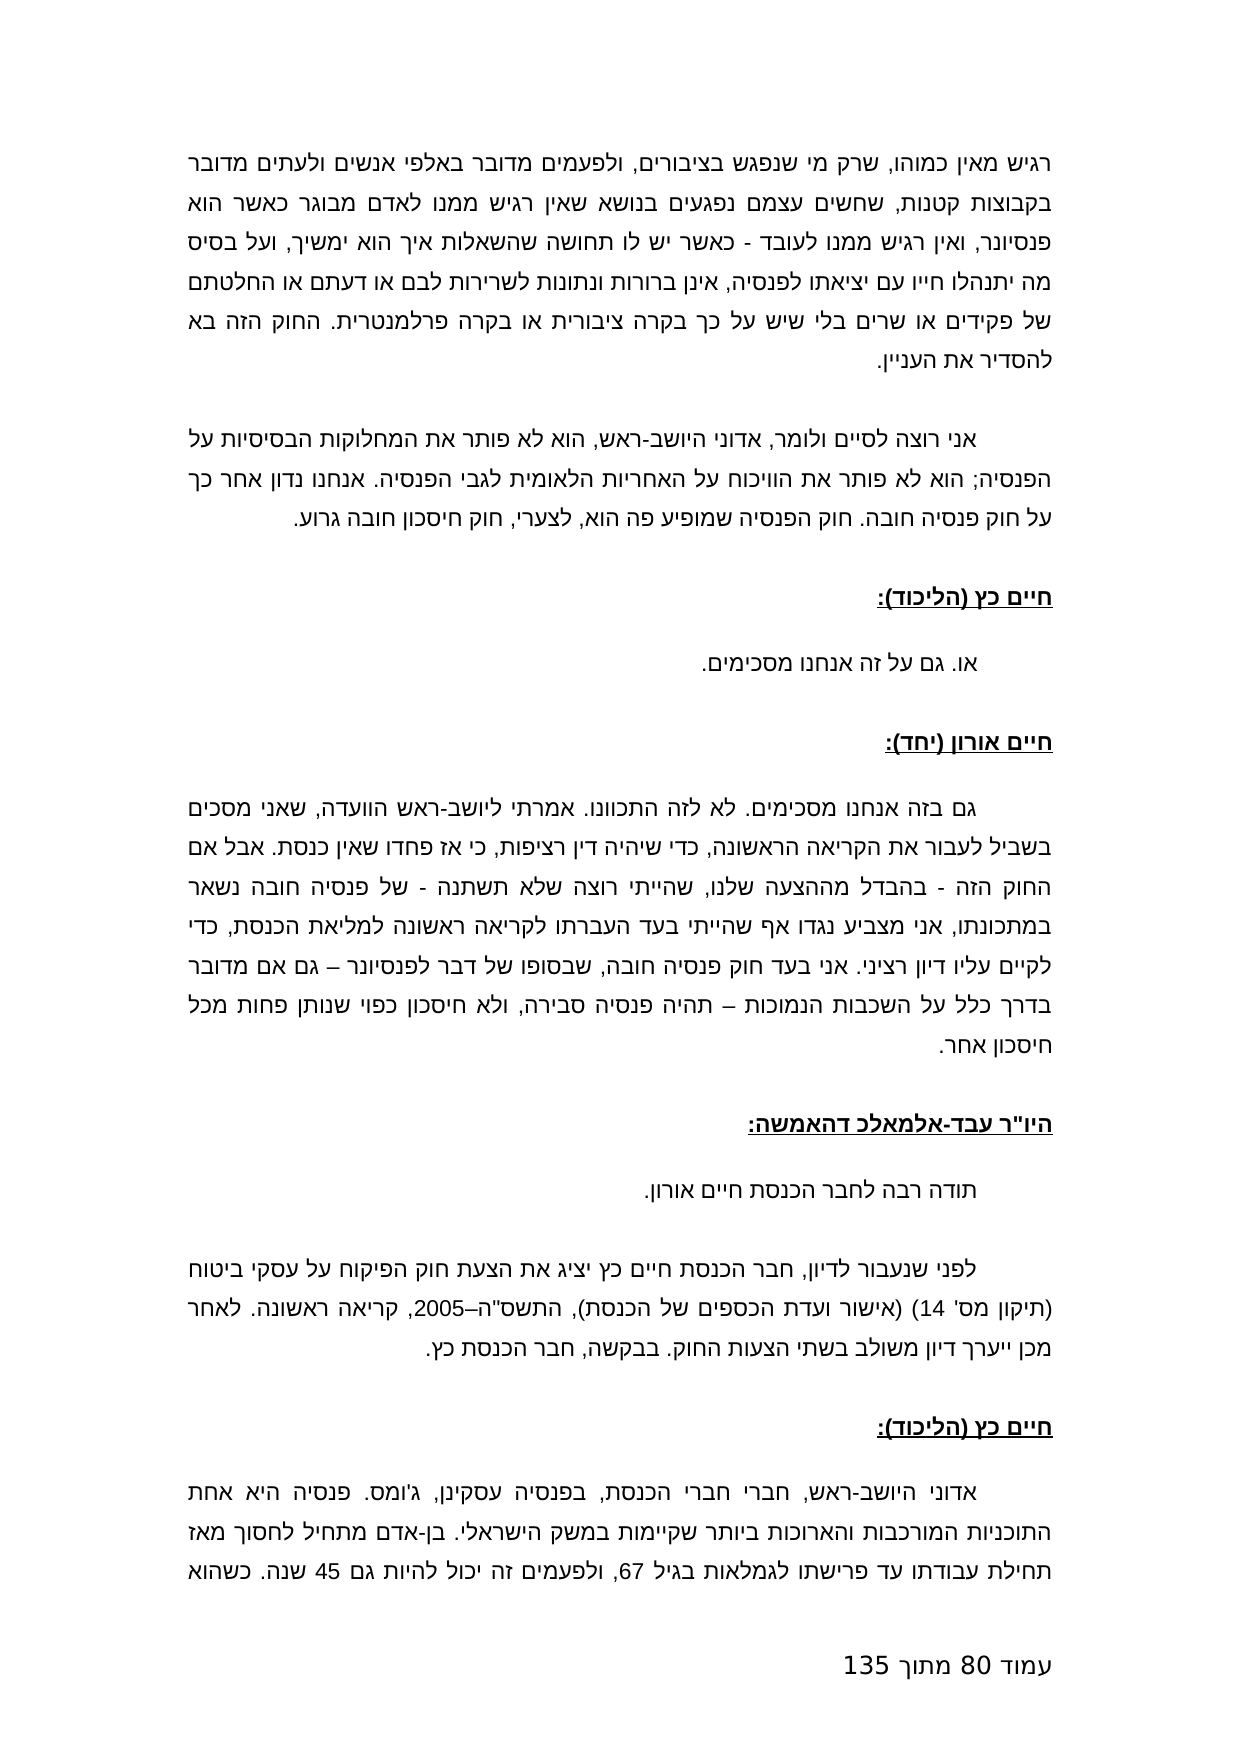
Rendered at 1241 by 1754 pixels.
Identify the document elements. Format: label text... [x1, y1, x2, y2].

text או. גם על זה אנחנו מסכימים. [187, 650, 1053, 676]
text חיים אורון (יחד): [187, 729, 1053, 755]
text חיים כץ (הליכוד): [187, 1413, 1053, 1440]
text היו"ר עבד-אלמאלכ דהאמשה: [187, 1111, 1053, 1137]
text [187, 1479, 1053, 1584]
text חיים כץ (הליכוד): [187, 584, 1053, 611]
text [187, 150, 1053, 374]
text לפני שנעבור לדיון, חבר הכנסת חיים כץ יציג את הצעת חוק הפיקוח על עסקי ביטוח (תיקון מס' 14) (אישור ועדת הכספים של הכנסת), התשס"ה–2005, קריאה ראשונה. לאחר מכן ייערך דיון משולב בשתי הצעות החוק. בבקשה, חבר הכנסת כץ. [187, 1256, 1053, 1361]
text גם בזה אנחנו מסכימים. לא לזה התכוונו. אמרתי ליושב-ראש הוועדה, שאני מסכים בשביל לעבור את הקריאה הראשונה, כדי שיהיה דין רציפות, כי אז פחדו שאין כנסת. אבל אם החוק הזה - בהבדל מההצעה שלנו, שהייתי רוצה שלא תשתנה - של פנסיה חובה נשאר במתכונתו, אני מצביע נגדו אף שהייתי בעד העברתו לקריאה ראשונה למליאת הכנסת, כדי לקיים עליו דיון רציני. אני בעד חוק פנסיה חובה, שבסופו של דבר לפנסיונר – גם אם מדובר בדרך כלל על השכבות הנמוכות – תהיה פנסיה סבירה, ולא חיסכון כפוי שנותן פחות מכל חיסכון אחר. [187, 795, 1053, 1058]
text תודה רבה לחבר הכנסת חיים אורון. [187, 1177, 1053, 1203]
text אני רוצה לסיים ולומר, אדוני היושב-ראש, הוא לא פותר את המחלוקות הבסיסיות על הפנסיה; הוא לא פותר את הוויכוח על האחריות הלאומית לגבי הפנסיה. אנחנו נדון אחר כך על חוק פנסיה חובה. חוק הפנסיה שמופיע פה הוא, לצערי, חוק חיסכון חובה גרוע. [187, 426, 1053, 532]
